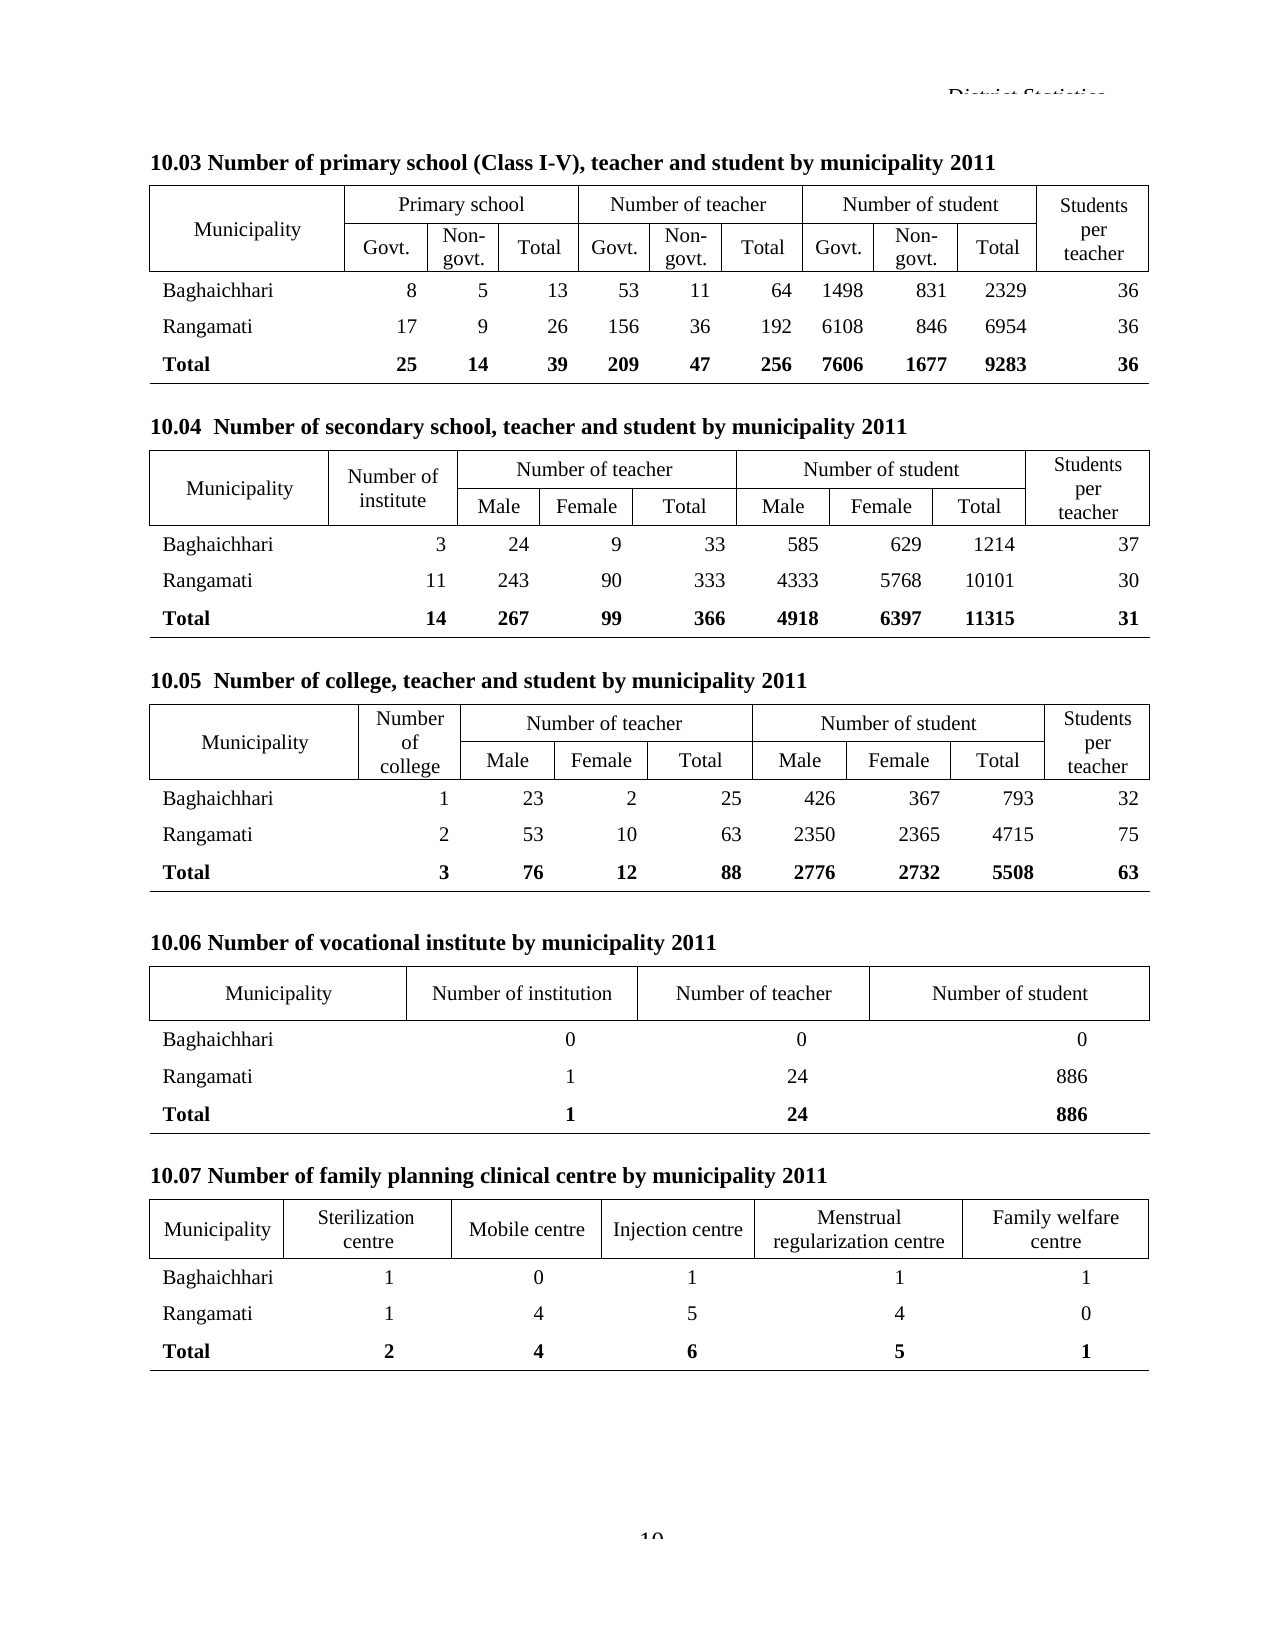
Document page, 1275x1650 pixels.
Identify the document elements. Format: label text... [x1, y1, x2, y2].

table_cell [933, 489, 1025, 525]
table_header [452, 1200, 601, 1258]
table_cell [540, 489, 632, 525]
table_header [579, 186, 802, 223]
list Number of secondary school, teacher and student by municipality 2011 [150, 413, 1175, 439]
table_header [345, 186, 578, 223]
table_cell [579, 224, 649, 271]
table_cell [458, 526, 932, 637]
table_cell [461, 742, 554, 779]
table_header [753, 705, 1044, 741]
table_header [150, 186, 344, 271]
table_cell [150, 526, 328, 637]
list Number of family planning clinical centre by municipality 2011 [150, 1162, 1175, 1188]
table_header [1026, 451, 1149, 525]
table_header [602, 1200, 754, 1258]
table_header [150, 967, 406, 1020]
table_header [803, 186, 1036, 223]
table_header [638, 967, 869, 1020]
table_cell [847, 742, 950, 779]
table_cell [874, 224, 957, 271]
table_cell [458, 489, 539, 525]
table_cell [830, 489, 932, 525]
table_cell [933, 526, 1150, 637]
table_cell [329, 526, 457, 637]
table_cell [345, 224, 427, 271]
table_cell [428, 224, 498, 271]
list Number of vocational institute by municipality 2011 [150, 929, 1175, 955]
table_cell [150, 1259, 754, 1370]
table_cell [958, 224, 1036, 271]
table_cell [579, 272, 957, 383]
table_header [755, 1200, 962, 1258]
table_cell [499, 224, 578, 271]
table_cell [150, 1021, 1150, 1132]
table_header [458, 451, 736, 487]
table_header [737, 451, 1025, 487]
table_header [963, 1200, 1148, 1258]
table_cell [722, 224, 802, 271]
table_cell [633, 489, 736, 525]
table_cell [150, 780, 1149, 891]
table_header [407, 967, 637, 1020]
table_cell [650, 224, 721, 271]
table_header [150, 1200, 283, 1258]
list Number of college, teacher and student by municipality 2011 [150, 667, 1175, 693]
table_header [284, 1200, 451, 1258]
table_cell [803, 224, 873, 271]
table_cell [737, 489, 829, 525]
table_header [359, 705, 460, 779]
list Number of primary school (Class I-V), teacher and student by municipality 2011 [150, 148, 1175, 175]
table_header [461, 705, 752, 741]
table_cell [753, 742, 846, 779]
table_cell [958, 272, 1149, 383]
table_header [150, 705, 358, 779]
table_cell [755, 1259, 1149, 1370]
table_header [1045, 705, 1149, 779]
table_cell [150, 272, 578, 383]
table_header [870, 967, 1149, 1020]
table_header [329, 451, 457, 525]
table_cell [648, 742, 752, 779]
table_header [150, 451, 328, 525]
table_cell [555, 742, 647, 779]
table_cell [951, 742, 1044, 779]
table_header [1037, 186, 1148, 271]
